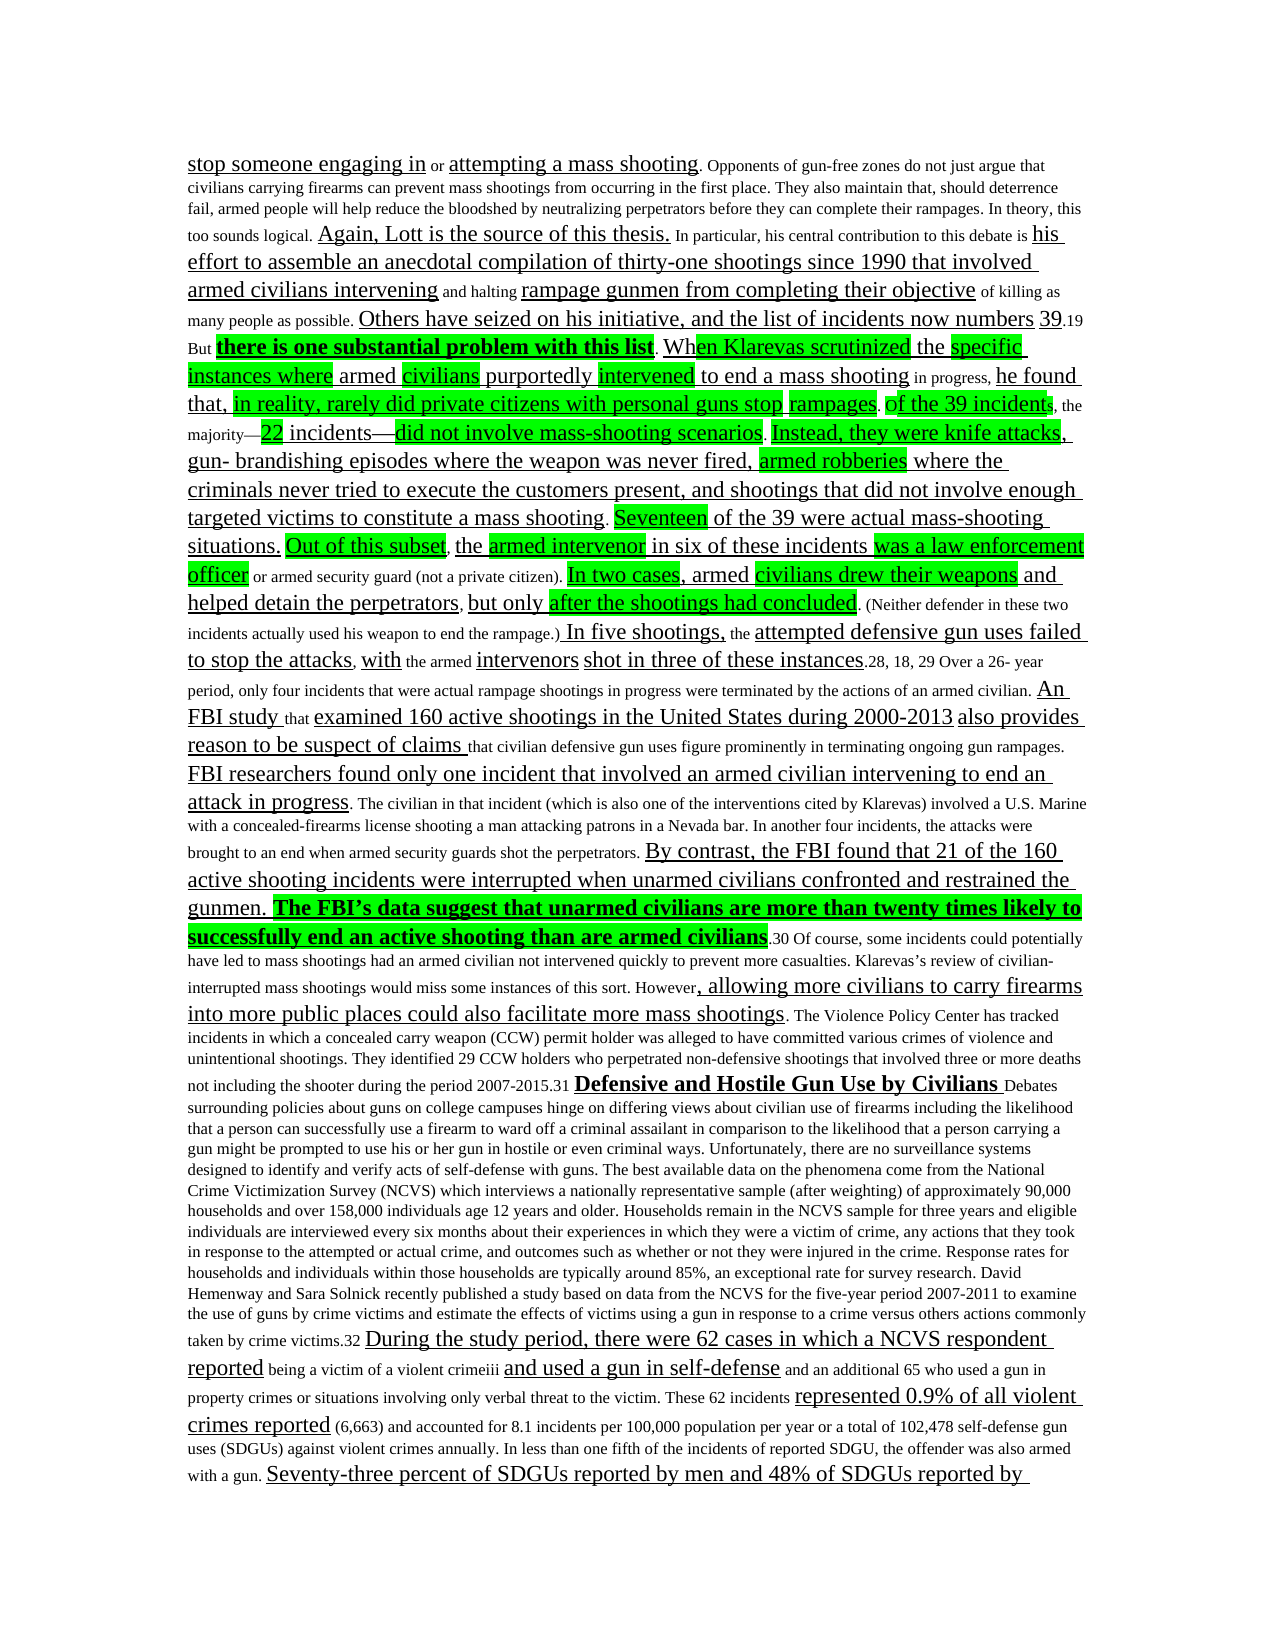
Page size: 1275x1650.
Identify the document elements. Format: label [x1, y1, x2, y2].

text [187, 150, 1087, 1486]
